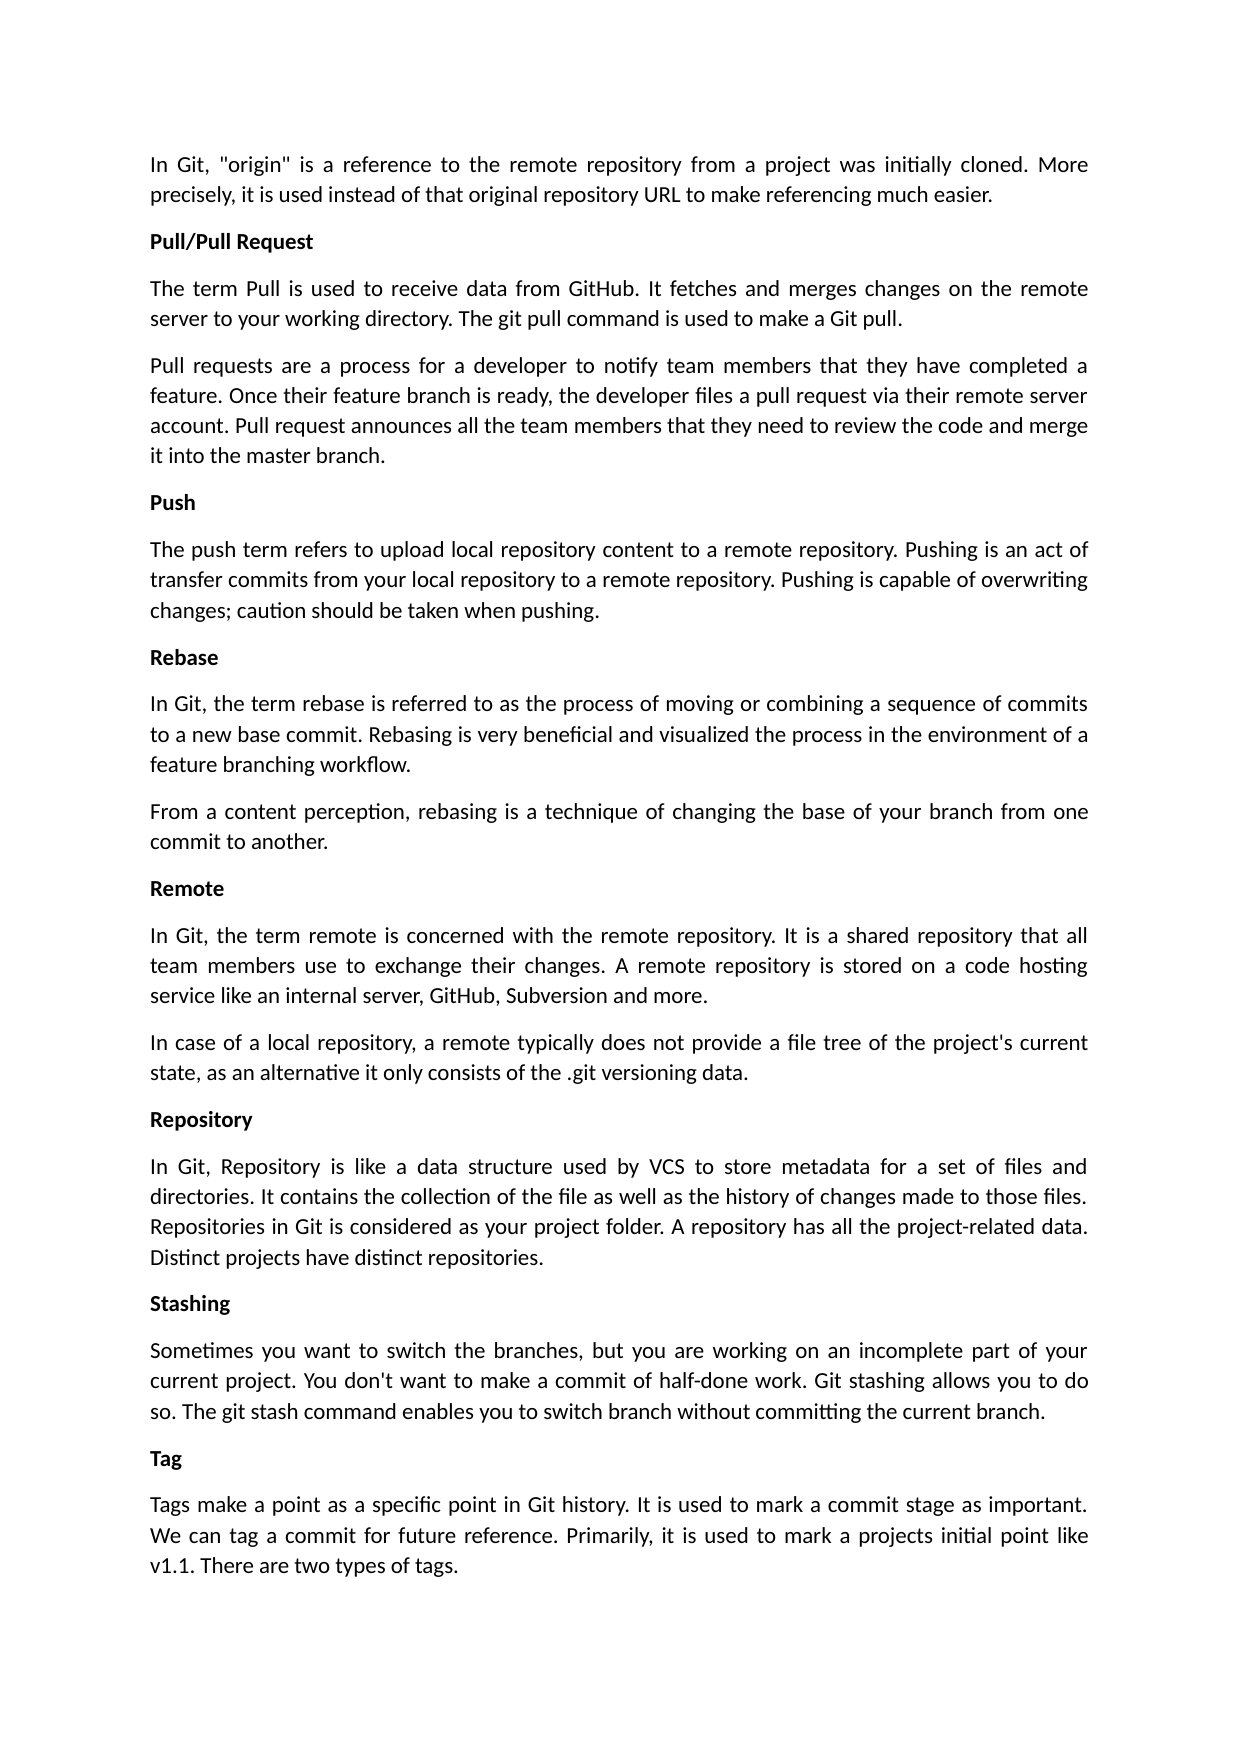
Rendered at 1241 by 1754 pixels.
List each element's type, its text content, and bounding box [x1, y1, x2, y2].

text From a content perception, rebasing is a technique of changing the base of your branch from one commit to another. [150, 797, 1090, 855]
text Stashing [150, 1289, 1090, 1318]
text Tag [150, 1444, 1090, 1472]
text Push [150, 488, 1090, 517]
text The push term refers to upload local repository content to a remote repository. Pushing is an act of transfer commits from your local repository to a remote repository. Pushing is capable of overwriting changes; caution should be taken when pushing. [150, 535, 1090, 624]
text In case of a local repository, a remote typically does not provide a file tree of the project's current state, as an alternative it only consists of the .git versioning data. [150, 1028, 1090, 1086]
text Sometimes you want to switch the branches, but you are working on an incomplete part of your current project. You don't want to make a commit of half-done work. Git stashing allows you to do so. The git stash command enables you to switch branch without committing the current branch. [150, 1336, 1090, 1425]
text In Git, Repository is like a data structure used by VCS to store metadata for a set of files and directories. It contains the collection of the file as well as the history of changes made to those files. Repositories in Git is considered as your project folder. A repository has all the project-related data. Distinct projects have distinct repositories. [150, 1152, 1090, 1271]
text Remote [150, 874, 1090, 902]
text In Git, "origin" is a reference to the remote repository from a project was initially cloned. More precisely, it is used instead of that original repository URL to make referencing much easier. [150, 150, 1090, 208]
text In Git, the term rebase is referred to as the process of moving or combining a sequence of commits to a new base commit. Rebasing is very beneficial and visualized the process in the environment of a feature branching workflow. [150, 689, 1090, 778]
text Tags make a point as a specific point in Git history. It is used to mark a commit stage as important. We can tag a commit for future reference. Primarily, it is used to mark a projects initial point like v1.1. There are two types of tags. [150, 1491, 1090, 1579]
text The term Pull is used to receive data from GitHub. It fetches and merges changes on the remote server to your working directory. The git pull command is used to make a Git pull. [150, 274, 1090, 332]
text Pull requests are a process for a developer to notify team members that they have completed a feature. Once their feature branch is ready, the developer files a pull request via their remote server account. Pull request announces all the team members that they need to review the code and merge it into the master branch. [150, 351, 1090, 470]
text In Git, the term remote is concerned with the remote repository. It is a shared repository that all team members use to exchange their changes. A remote repository is stored on a code hosting service like an internal server, GitHub, Subversion and more. [150, 921, 1090, 1009]
text Pull/Pull Request [150, 227, 1090, 255]
text Repository [150, 1105, 1090, 1133]
text Rebase [150, 643, 1090, 671]
